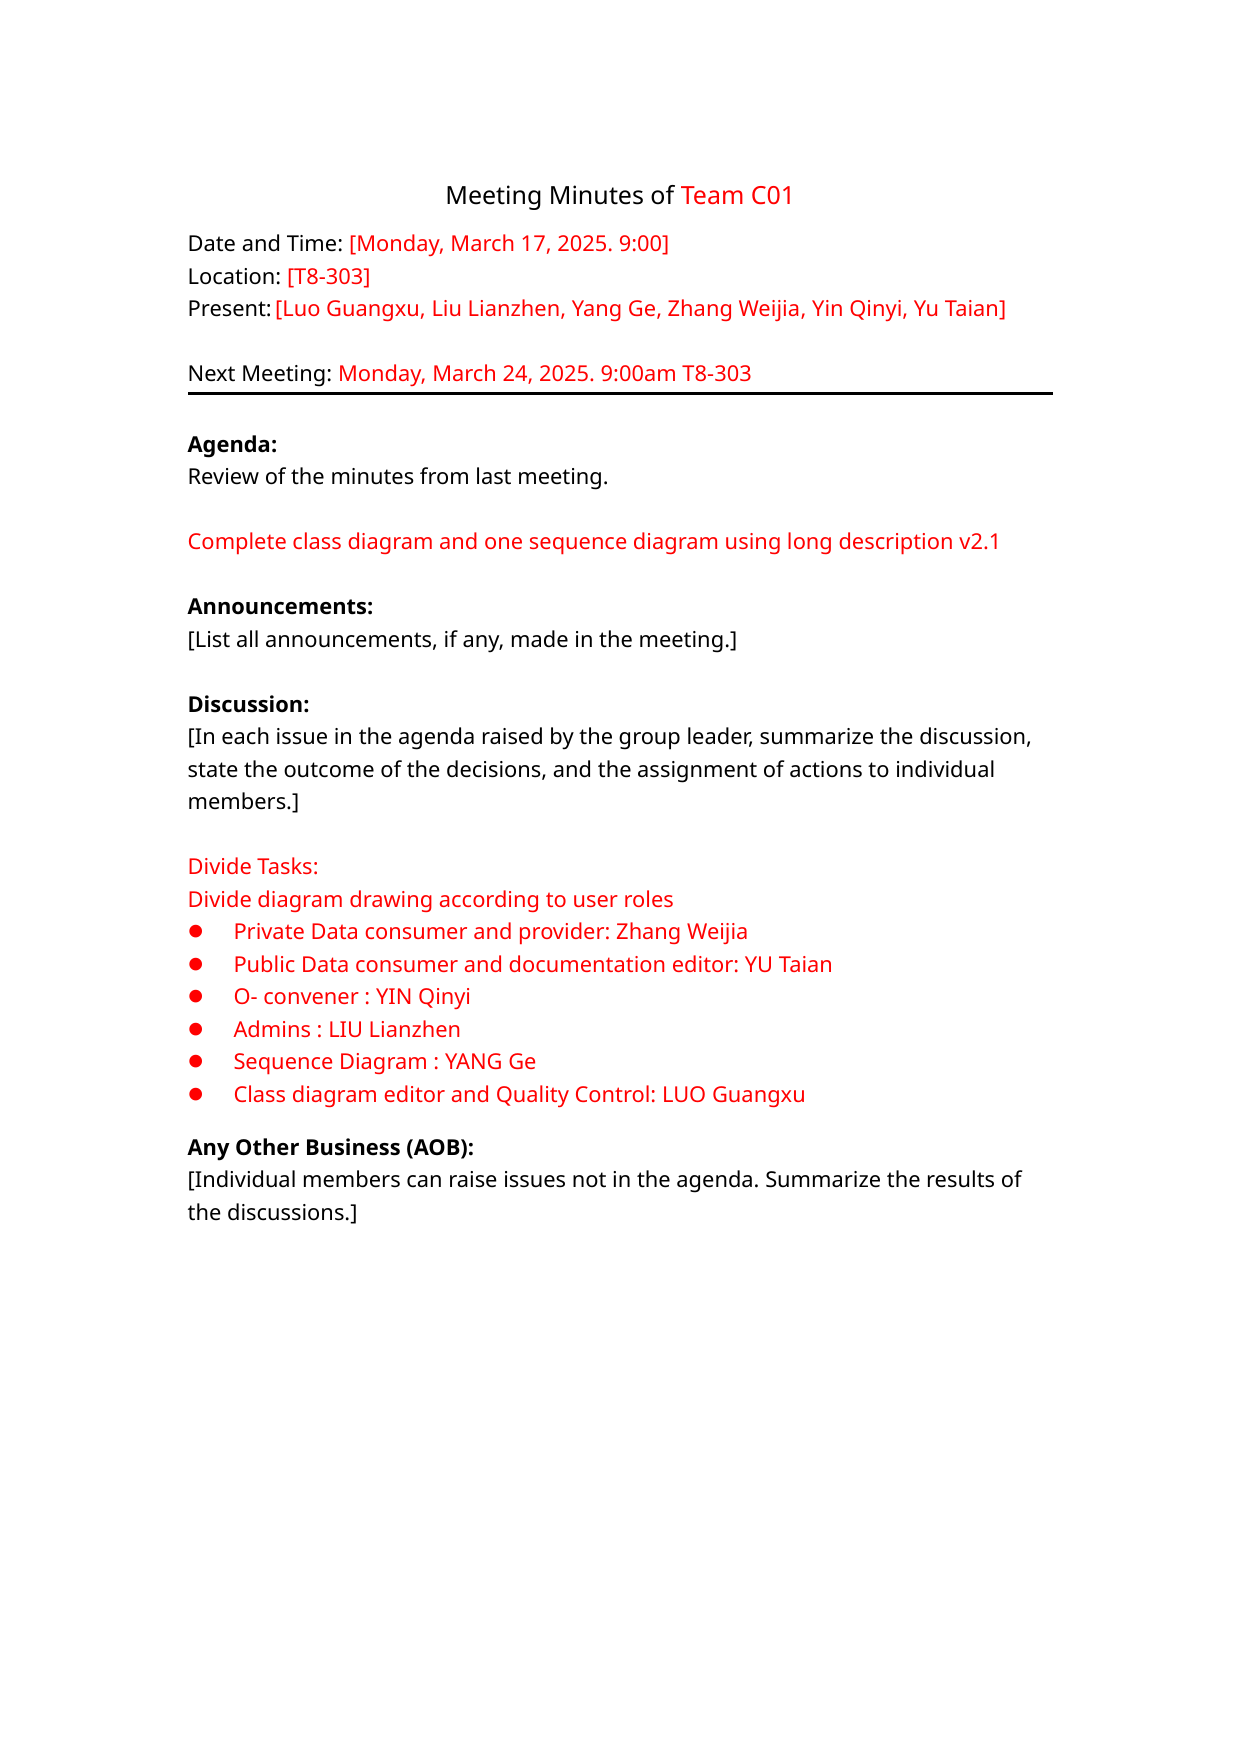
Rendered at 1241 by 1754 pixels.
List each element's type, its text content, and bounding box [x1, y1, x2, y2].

text [Individual members can raise issues not in the agenda. Summarize the results of the discussions.] [187, 1163, 1053, 1228]
text Next Meeting: Monday, March 24, 2025. 9:00am T8-303 [187, 357, 1053, 395]
list Sequence Diagram : YANG Ge [187, 1045, 1053, 1077]
text Location: [T8-303] [187, 259, 1053, 292]
text Agenda: [187, 427, 1053, 460]
text Divide diagram drawing according to user roles [187, 882, 1053, 915]
list Public Data consumer and documentation editor: YU Taian [187, 947, 1053, 980]
text Complete class diagram and one sequence diagram using long description v2.1 [187, 525, 1053, 557]
text Date and Time: [Monday, March 17, 2025. 9:00] [187, 227, 1053, 259]
list Admins : LIU Lianzhen [187, 1012, 1053, 1045]
list Private Data consumer and provider: Zhang Weijia [187, 915, 1053, 947]
text Divide Tasks: [187, 850, 1053, 882]
text Any Other Business (AOB): [187, 1131, 1053, 1163]
text Review of the minutes from last meeting. [187, 460, 1053, 492]
text Present: [Luo Guangxu, Liu Lianzhen, Yang Ge, Zhang Weijia, Yin Qinyi, Yu Taian] [187, 292, 1053, 324]
text [List all announcements, if any, made in the meeting.] [187, 622, 1053, 655]
list O- convener : YIN Qinyi [187, 980, 1053, 1012]
text Meeting Minutes of Team C01 [187, 162, 1053, 227]
text Announcements: [187, 590, 1053, 622]
list Class diagram editor and Quality Control: LUO Guangxu [187, 1077, 1053, 1110]
text Discussion: [187, 687, 1053, 720]
text [In each issue in the agenda raised by the group leader, summarize the discussion, state the outcome of the decisions, and the assignment of actions to individual members.] [187, 720, 1053, 817]
